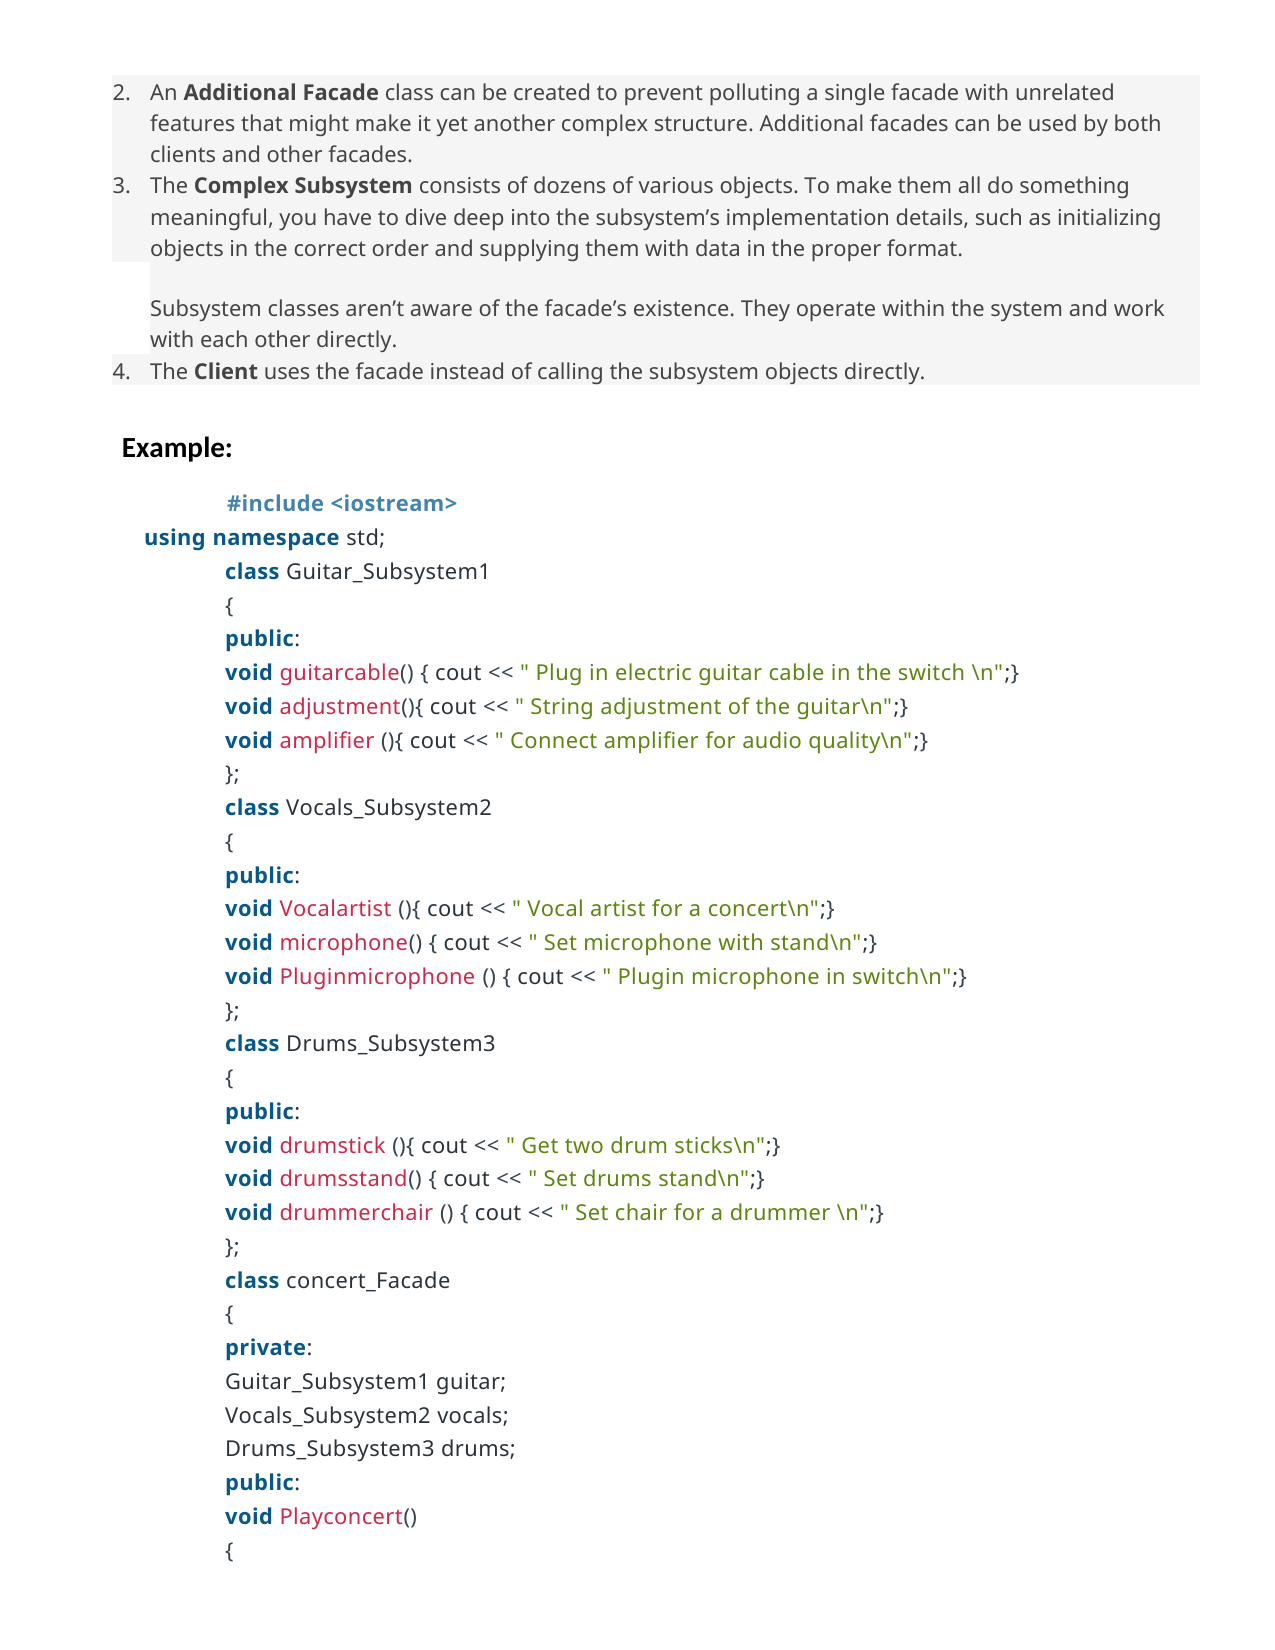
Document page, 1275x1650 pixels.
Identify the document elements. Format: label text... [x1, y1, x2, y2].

text private: [225, 1328, 1200, 1362]
text { [225, 1294, 1200, 1328]
text class Guitar_Subsystem1 [225, 552, 1200, 586]
text void microphone() { cout << " Set microphone with stand\n";} [225, 923, 1200, 957]
text Vocals_Subsystem2 vocals; [225, 1396, 1200, 1429]
text #include <iostream> [75, 484, 1200, 518]
text public: [225, 1092, 1200, 1126]
text public: [225, 856, 1200, 889]
text Subsystem classes aren’t aware of the facade’s existence. They operate within the system and work with each other directly. [150, 292, 1200, 354]
text Guitar_Subsystem1 guitar; [225, 1362, 1200, 1396]
text { [225, 586, 1200, 619]
text class concert_Facade [225, 1261, 1200, 1294]
text Example: [75, 429, 1200, 465]
text class Vocals_Subsystem2 [225, 788, 1200, 822]
text void drummerchair () { cout << " Set chair for a drummer \n";} [225, 1193, 1200, 1227]
text }; [225, 754, 1200, 788]
text void adjustment(){ cout << " String adjustment of the guitar\n";} [225, 687, 1200, 721]
text void drumsstand() { cout << " Set drums stand\n";} [225, 1159, 1200, 1193]
text void guitarcable() { cout << " Plug in electric guitar cable in the switch \n";} [225, 653, 1200, 687]
list The Client uses the facade instead of calling the subsystem objects directly. [112, 354, 1200, 385]
list The Complex Subsystem consists of dozens of various objects. To make them all do something meaningful, you have to dive deep into the subsystem’s implementation details, such as initializing objects in the correct order and supplying them with data in the proper format. [112, 169, 1200, 262]
text void Playconcert() [225, 1497, 1200, 1531]
text { [225, 1058, 1200, 1092]
text }; [225, 1227, 1200, 1261]
text using namespace std; [75, 518, 1200, 552]
text void Vocalartist (){ cout << " Vocal artist for a concert\n";} [225, 889, 1200, 923]
text { [225, 822, 1200, 856]
text void Pluginmicrophone () { cout << " Plugin microphone in switch\n";} [225, 957, 1200, 991]
text }; [225, 991, 1200, 1024]
text class Drums_Subsystem3 [225, 1024, 1200, 1058]
list An Additional Facade class can be created to prevent polluting a single facade with unrelated features that might make it yet another complex structure. Additional facades can be used by both clients and other facades. [112, 75, 1200, 169]
text public: [225, 619, 1200, 653]
text void drumstick (){ cout << " Get two drum sticks\n";} [225, 1126, 1200, 1159]
text void amplifier (){ cout << " Connect amplifier for audio quality\n";} [225, 721, 1200, 754]
text { [225, 1531, 1200, 1564]
text public: [225, 1463, 1200, 1497]
text Drums_Subsystem3 drums; [225, 1429, 1200, 1463]
